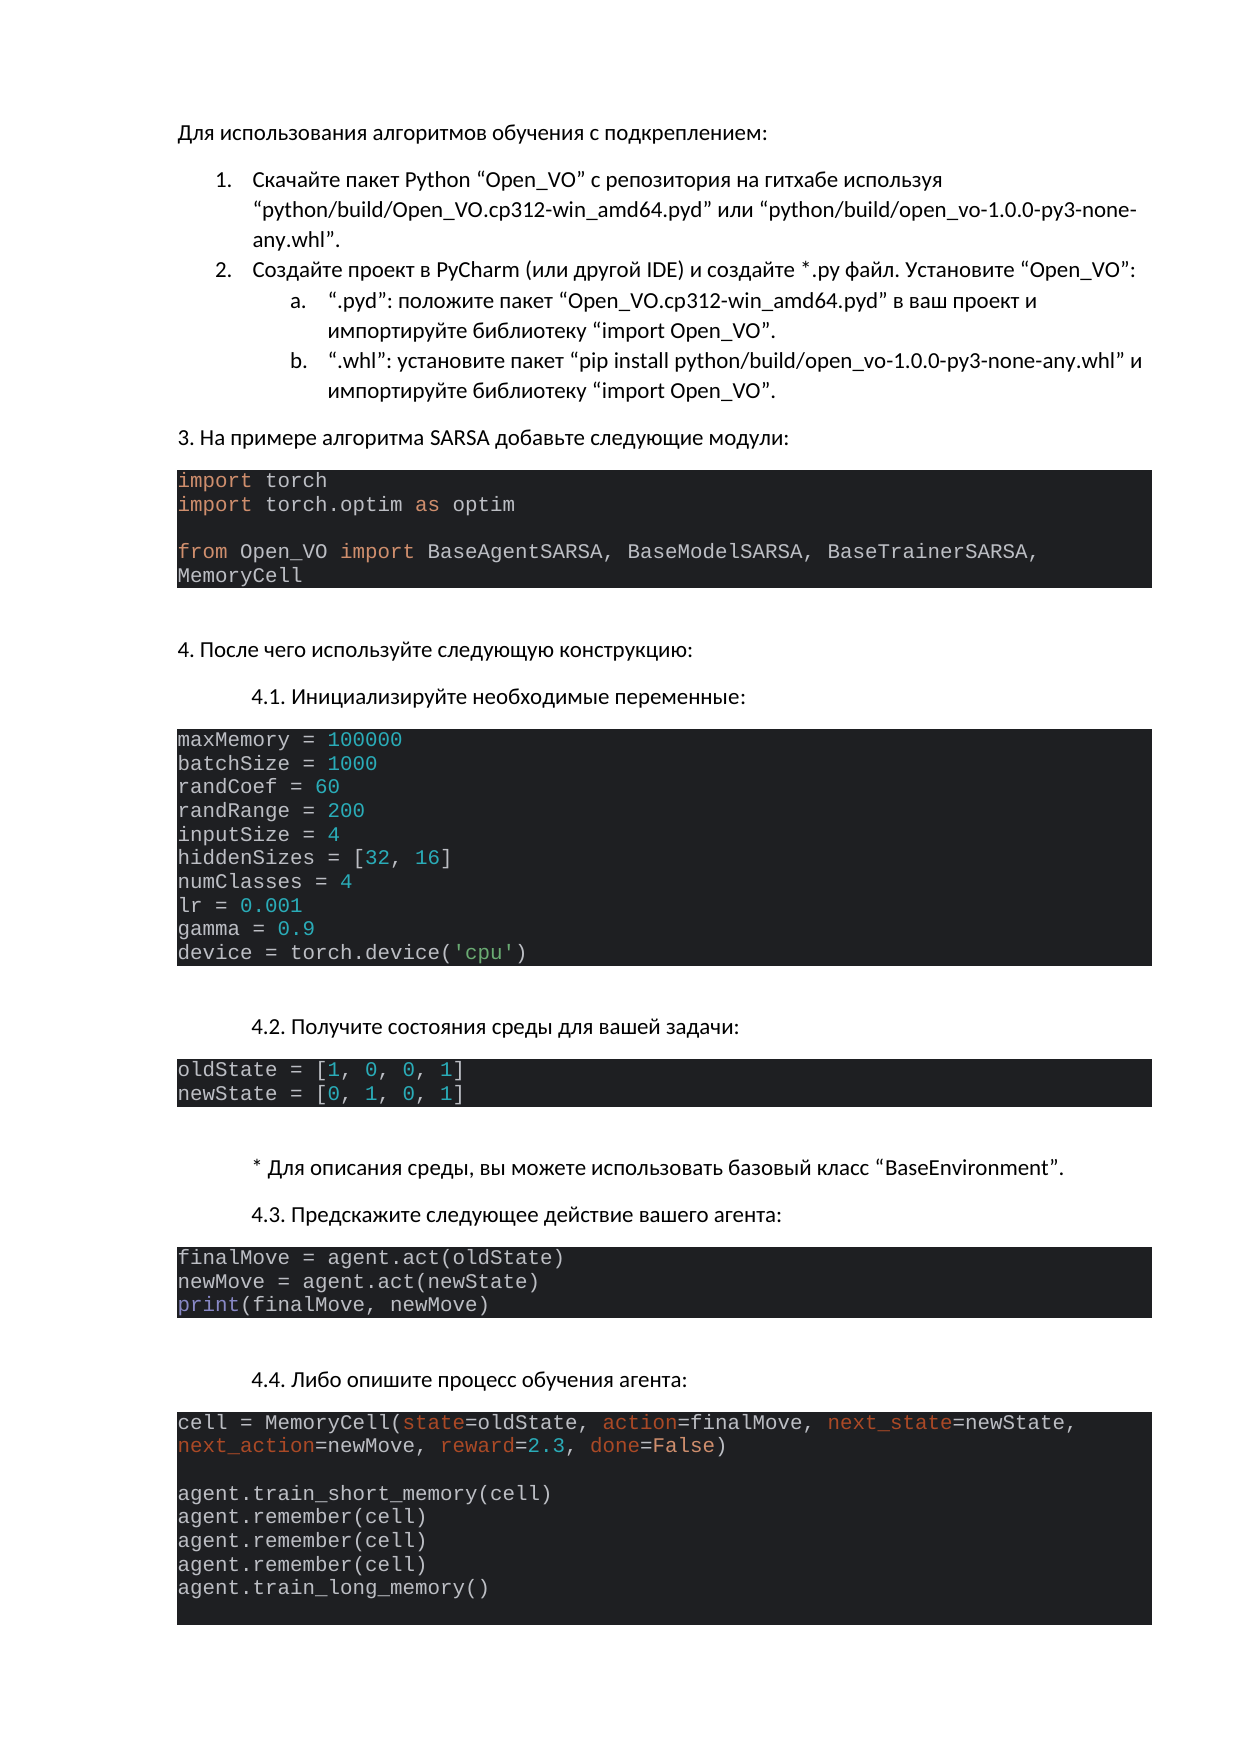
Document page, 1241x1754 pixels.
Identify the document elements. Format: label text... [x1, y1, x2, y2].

text 3. На примере алгоритма SARSA добавьте следующие модули: [177, 423, 1152, 451]
text maxMemory = 100000 batchSize = 1000 randCoef = 60 randRange = 200 inputSize = 4 hiddenSizes = [32, 16] numClasses = 4 lr = 0.001 gamma = 0.9 device = torch.device('cpu') [177, 729, 1152, 966]
text cell = MemoryCell(state=oldState, action=finalMove, next_state=newState, next_action=newMove, reward=2.3, done=False) agent.train_short_memory(cell) agent.remember(cell) agent.remember(cell) agent.remember(cell) agent.train_long_memory() [177, 1412, 1152, 1601]
list Создайте проект в PyCharm (или другой IDE) и создайте *.py файл. Установите “Open_VO”: [215, 256, 1152, 284]
list “.whl”: установите пакет “pip install python/build/open_vo-1.0.0-py3-none-any.whl” и импортируйте библиотеку “import Open_VO”. [290, 346, 1152, 404]
text 4.2. Получите состояния среды для вашей задачи: [177, 1012, 1152, 1040]
text 4.1. Инициализируйте необходимые переменные: [177, 682, 1152, 710]
text import torch import torch.optim as optim from Open_VO import BaseAgentSARSA, BaseModelSARSA, BaseTrainerSARSA, MemoryCell [177, 470, 1152, 588]
text oldState = [1, 0, 0, 1] newState = [0, 1, 0, 1] [177, 1059, 1152, 1107]
text finalMove = agent.act(oldState) newMove = agent.act(newState) print(finalMove, newMove) [177, 1247, 1152, 1318]
text Для использования алгоритмов обучения с подкреплением: [177, 118, 1152, 146]
text 4.3. Предскажите следующее действие вашего агента: [177, 1200, 1152, 1228]
text 4.4. Либо опишите процесс обучения агента: [177, 1365, 1152, 1393]
text * Для описания среды, вы можете использовать базовый класс “BaseEnvironment”. [177, 1153, 1152, 1181]
list “.pyd”: положите пакет “Open_VO.cp312-win_amd64.pyd” в ваш проект и импортируйте библиотеку “import Open_VO”. [290, 286, 1152, 344]
list Скачайте пакет Python “Open_VO” с репозитория на гитхабе используя “python/build/Open_VO.cp312-win_amd64.pyd” или “python/build/open_vo-1.0.0-py3-none-any.whl”. [215, 165, 1152, 253]
text 4. После чего используйте следующую конструкцию: [177, 635, 1152, 663]
